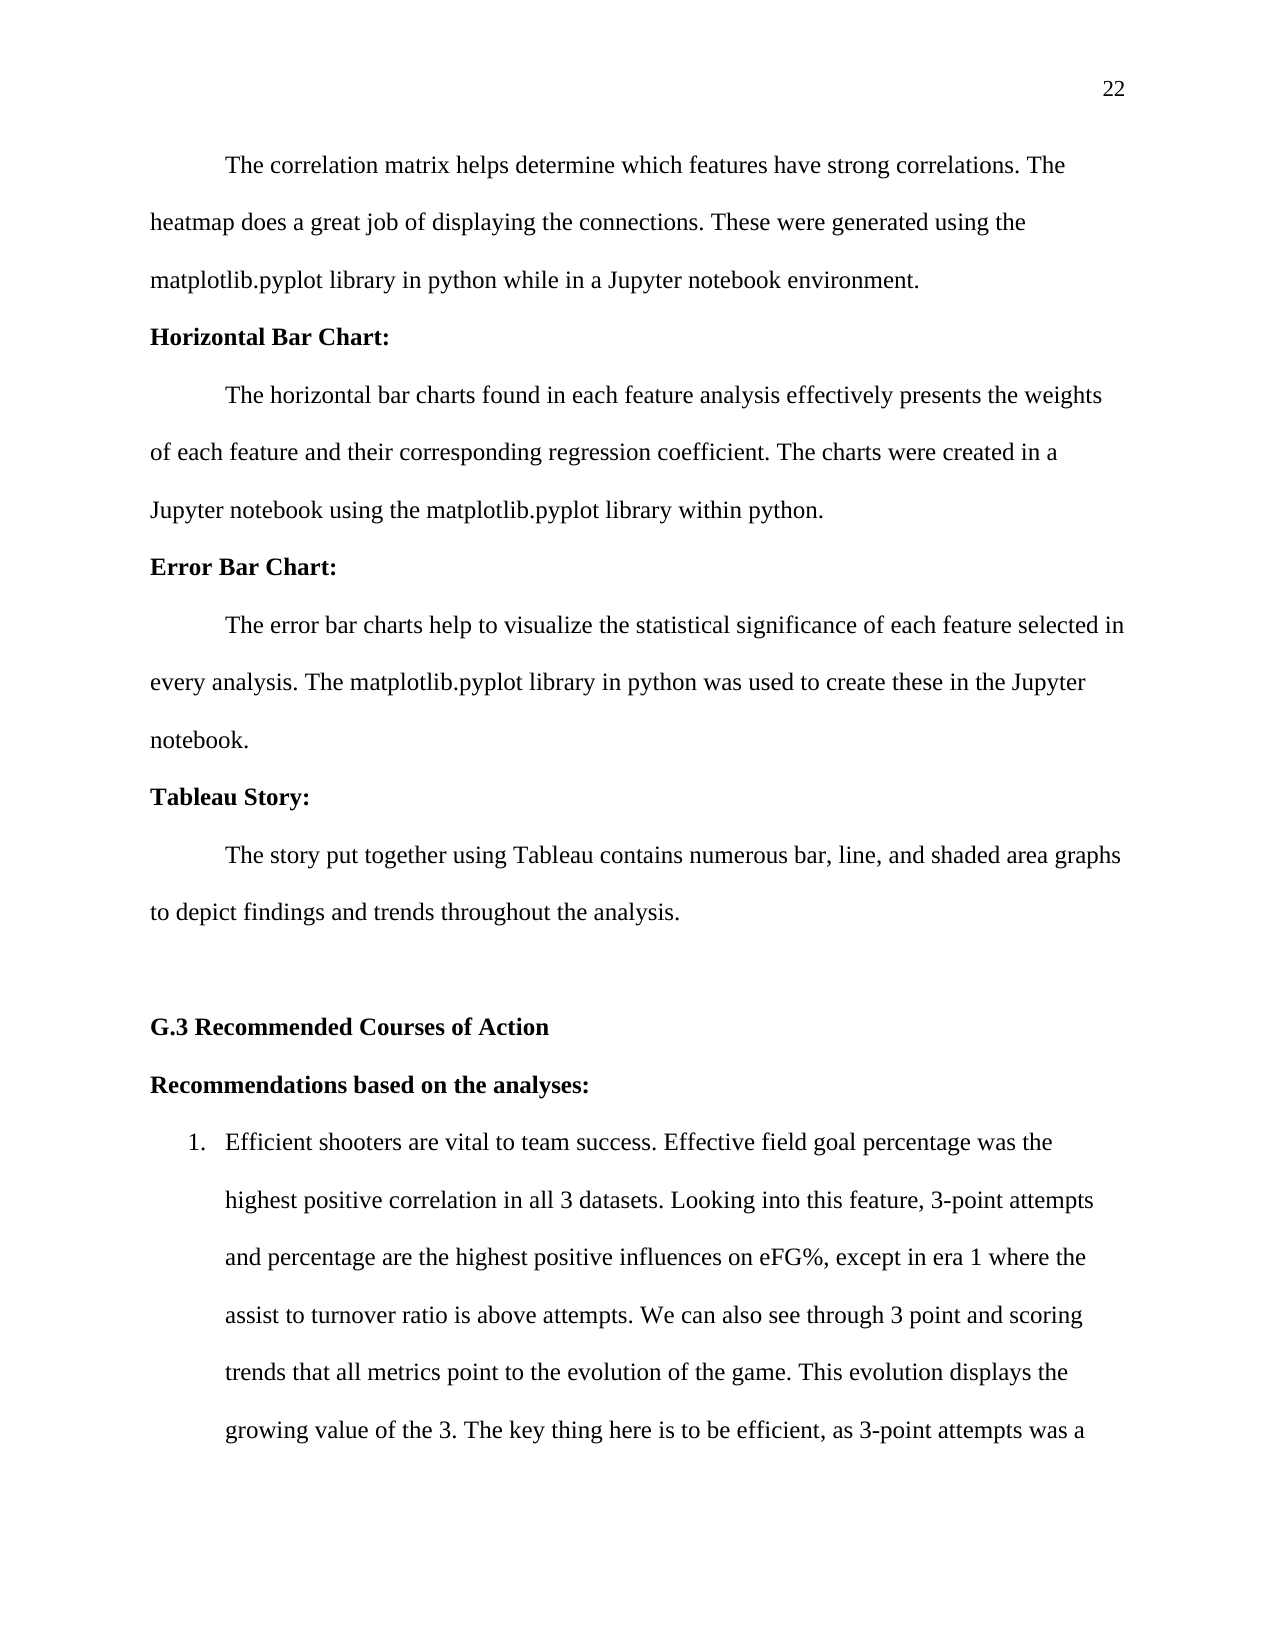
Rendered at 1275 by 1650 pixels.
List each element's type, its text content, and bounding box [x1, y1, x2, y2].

text The story put together using Tableau contains numerous bar, line, and shaded area graphs to depict findings and trends throughout the analysis. [150, 840, 1125, 926]
text Horizontal Bar Chart: [150, 322, 1125, 351]
text The error bar charts help to visualize the statistical significance of each feature selected in every analysis. The matplotlib.pyplot library in python was used to create these in the Jupyter notebook. [150, 610, 1125, 754]
text Tableau Story: [150, 782, 1125, 811]
subtitle G.3 Recommended Courses of Action [150, 1012, 1125, 1041]
text The correlation matrix helps determine which features have strong correlations. The heatmap does a great job of displaying the connections. These were generated using the matplotlib.pyplot library in python while in a Jupyter notebook environment. [150, 150, 1125, 294]
text The horizontal bar charts found in each feature analysis effectively presents the weights of each feature and their corresponding regression coefficient. The charts were created in a Jupyter notebook using the matplotlib.pyplot library within python. [150, 380, 1125, 524]
text Error Bar Chart: [150, 552, 1125, 581]
text Recommendations based on the analyses: [150, 1070, 1125, 1099]
